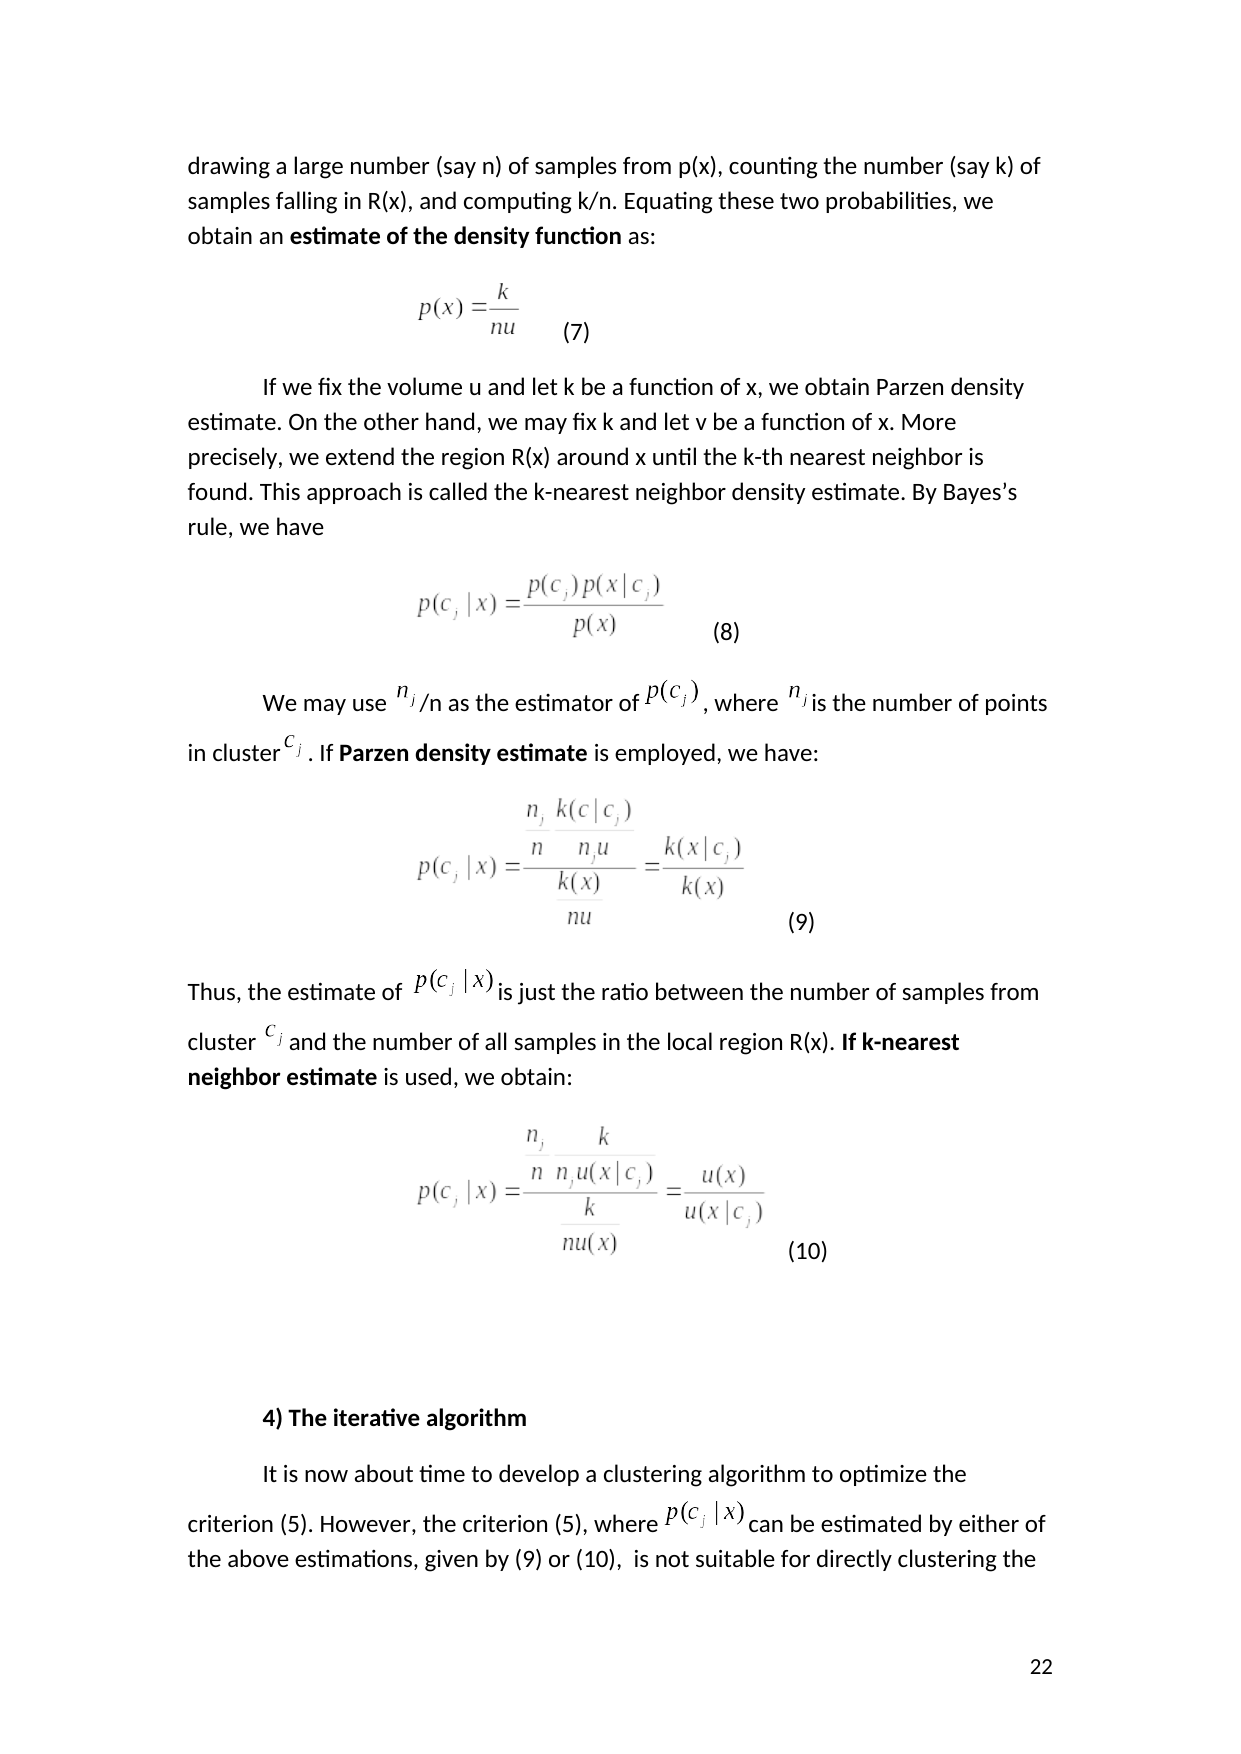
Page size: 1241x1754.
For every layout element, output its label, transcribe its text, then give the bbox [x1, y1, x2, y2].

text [187, 1458, 1053, 1574]
text Thus, the estimate of is just the ratio between the number of samples from cluster and the number of all samples in the local region R(x). If k-nearest neighbor estimate is used, we obtain: [187, 962, 1053, 1092]
text We may use /n as the estimator of, where is the number of points in cluster. If Parzen density estimate is employed, we have: [187, 672, 1053, 767]
text (7) [337, 276, 1053, 346]
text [187, 150, 1053, 251]
text If we fix the volume u and let k be a function of x, we obtain Parzen density estimate. On the other hand, we may fix k and let v be a function of x. More precisely, we extend the region R(x) around x until the k-th nearest neighbor is found. This approach is called the k-nearest neighbor density estimate. By Bayes’s rule, we have [187, 371, 1053, 542]
text (9) [187, 793, 1053, 936]
text 4) The iterative algorithm [187, 1403, 1053, 1433]
text (10) [187, 1117, 1053, 1266]
text (8) [187, 567, 1053, 647]
